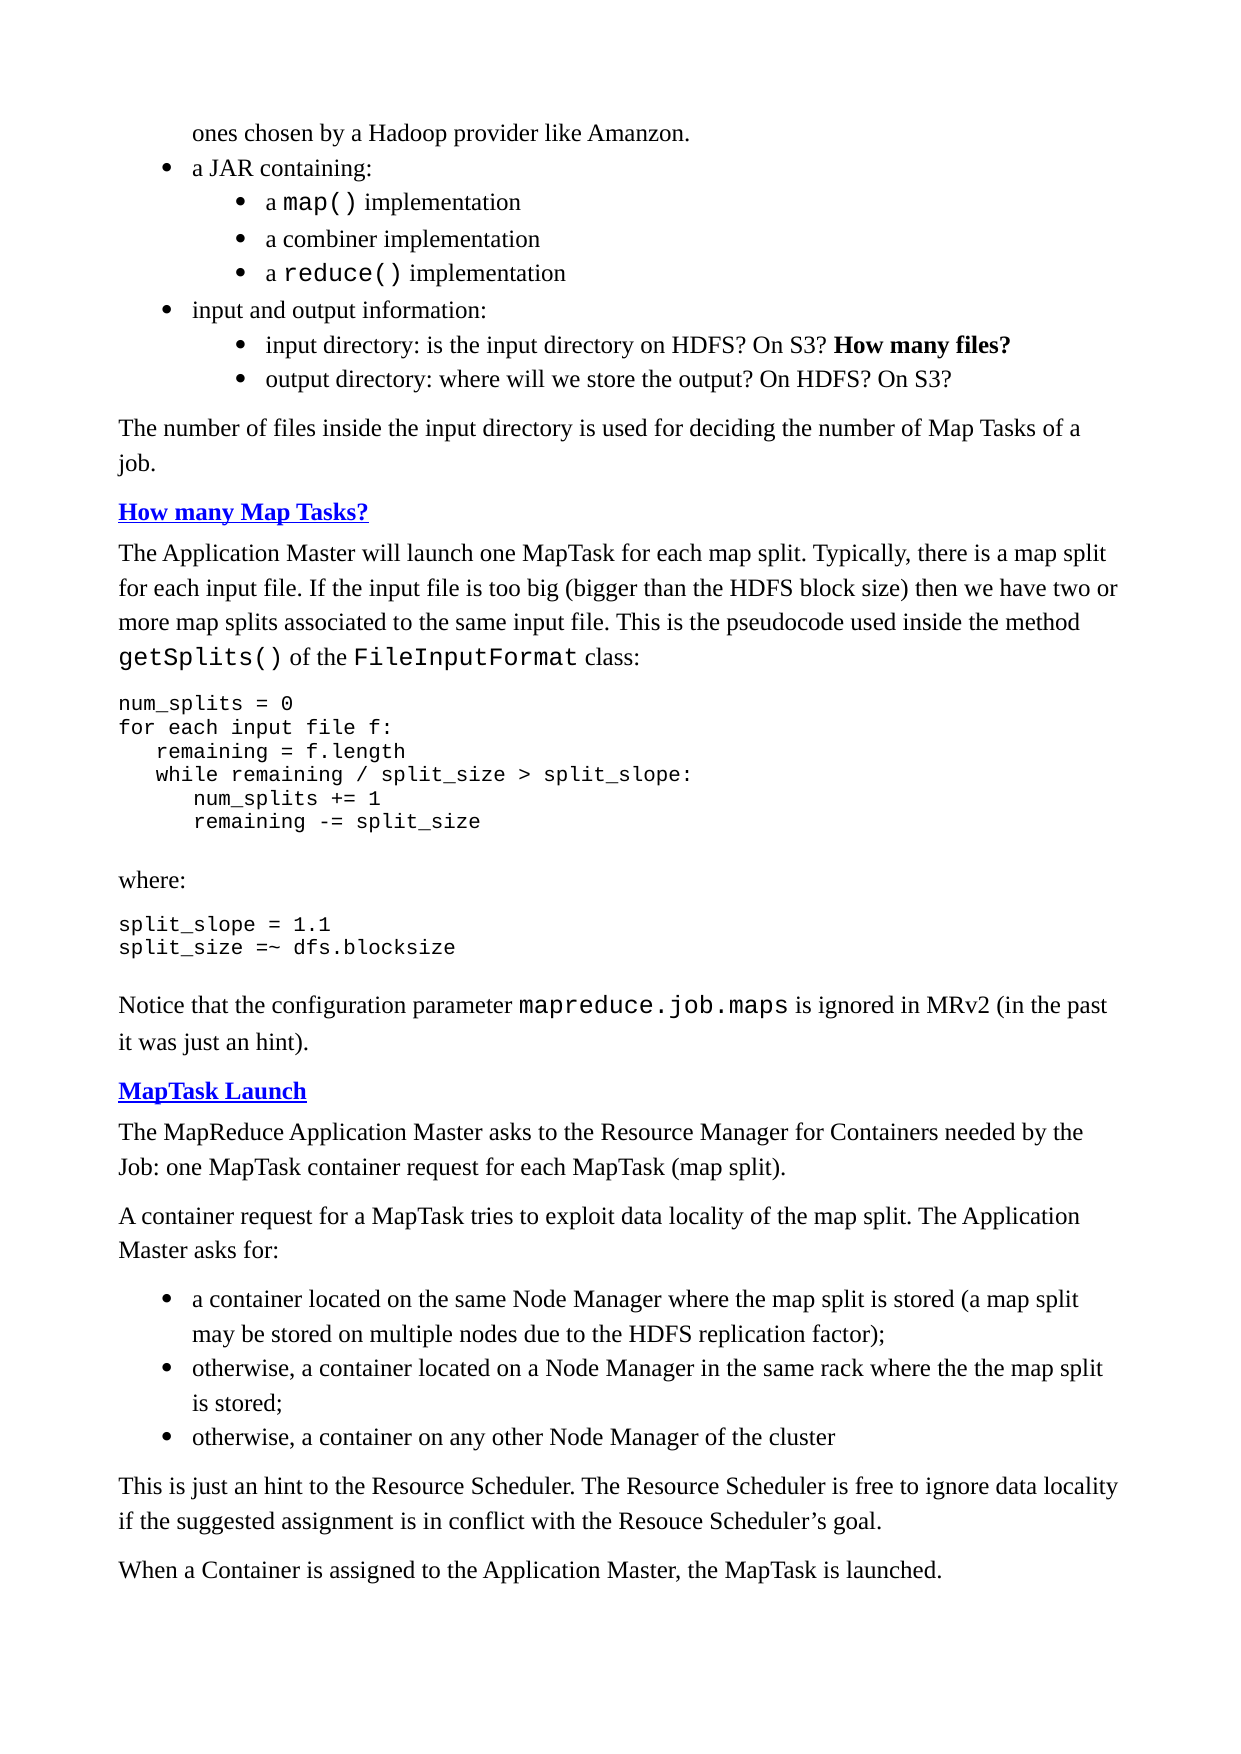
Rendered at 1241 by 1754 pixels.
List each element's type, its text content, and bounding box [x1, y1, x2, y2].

list a map() implementation [236, 187, 1122, 218]
subtitle How many Map Tasks? [118, 497, 1122, 526]
text The MapReduce Application Master asks to the Resource Manager for Containers needed by the Job: one MapTask container request for each MapTask (map split). [118, 1117, 1122, 1181]
text num_splits += 1 [118, 788, 1122, 812]
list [162, 118, 1122, 147]
text for each input file f: [118, 717, 1122, 741]
text while remaining / split_size > split_slope: [118, 764, 1122, 788]
list input directory: is the input directory on HDFS? On S3? How many files? [236, 330, 1122, 359]
list output directory: where will we store the output? On HDFS? On S3? [236, 364, 1122, 393]
list input and output information: [162, 296, 1122, 324]
text where: [118, 865, 1122, 893]
text The number of files inside the input directory is used for deciding the number of Map Tasks of a job. [118, 413, 1122, 477]
list a container located on the same Node Manager where the map split is stored (a map split may be stored on multiple nodes due to the HDFS replication factor); [162, 1284, 1122, 1348]
list a reduce() implementation [236, 258, 1122, 289]
text The Application Master will launch one MapTask for each map split. Typically, there is a map split for each input file. If the input file is too big (bigger than the HDFS block size) then we have two or more map splits associated to the same input file. This is the pseudocode used inside the method getSplits() of the FileInputFormat class: [118, 538, 1122, 673]
text num_splits = 0 [118, 693, 1122, 717]
text Notice that the configuration parameter mapreduce.job.maps is ignored in MRv2 (in the past it was just an hint). [118, 991, 1122, 1056]
list a JAR containing: [162, 153, 1122, 181]
list otherwise, a container located on a Node Manager in the same rack where the the map split is stored; [162, 1353, 1122, 1417]
text When a Container is assigned to the Application Master, the MapTask is launched. [118, 1555, 1122, 1584]
text A container request for a MapTask tries to exploit data locality of the map split. The Application Master asks for: [118, 1201, 1122, 1264]
text split_size =~ dfs.blocksize [118, 937, 1122, 961]
subtitle MapTask Launch [118, 1076, 1122, 1105]
text split_slope = 1.1 [118, 914, 1122, 937]
text remaining -= split_size [118, 812, 1122, 835]
list otherwise, a container on any other Node Manager of the cluster [162, 1422, 1122, 1451]
list a combiner implementation [236, 224, 1122, 253]
text remaining = f.length [118, 741, 1122, 764]
text This is just an hint to the Resource Scheduler. The Resource Scheduler is free to ignore data locality if the suggested assignment is in conflict with the Resouce Scheduler’s goal. [118, 1471, 1122, 1535]
